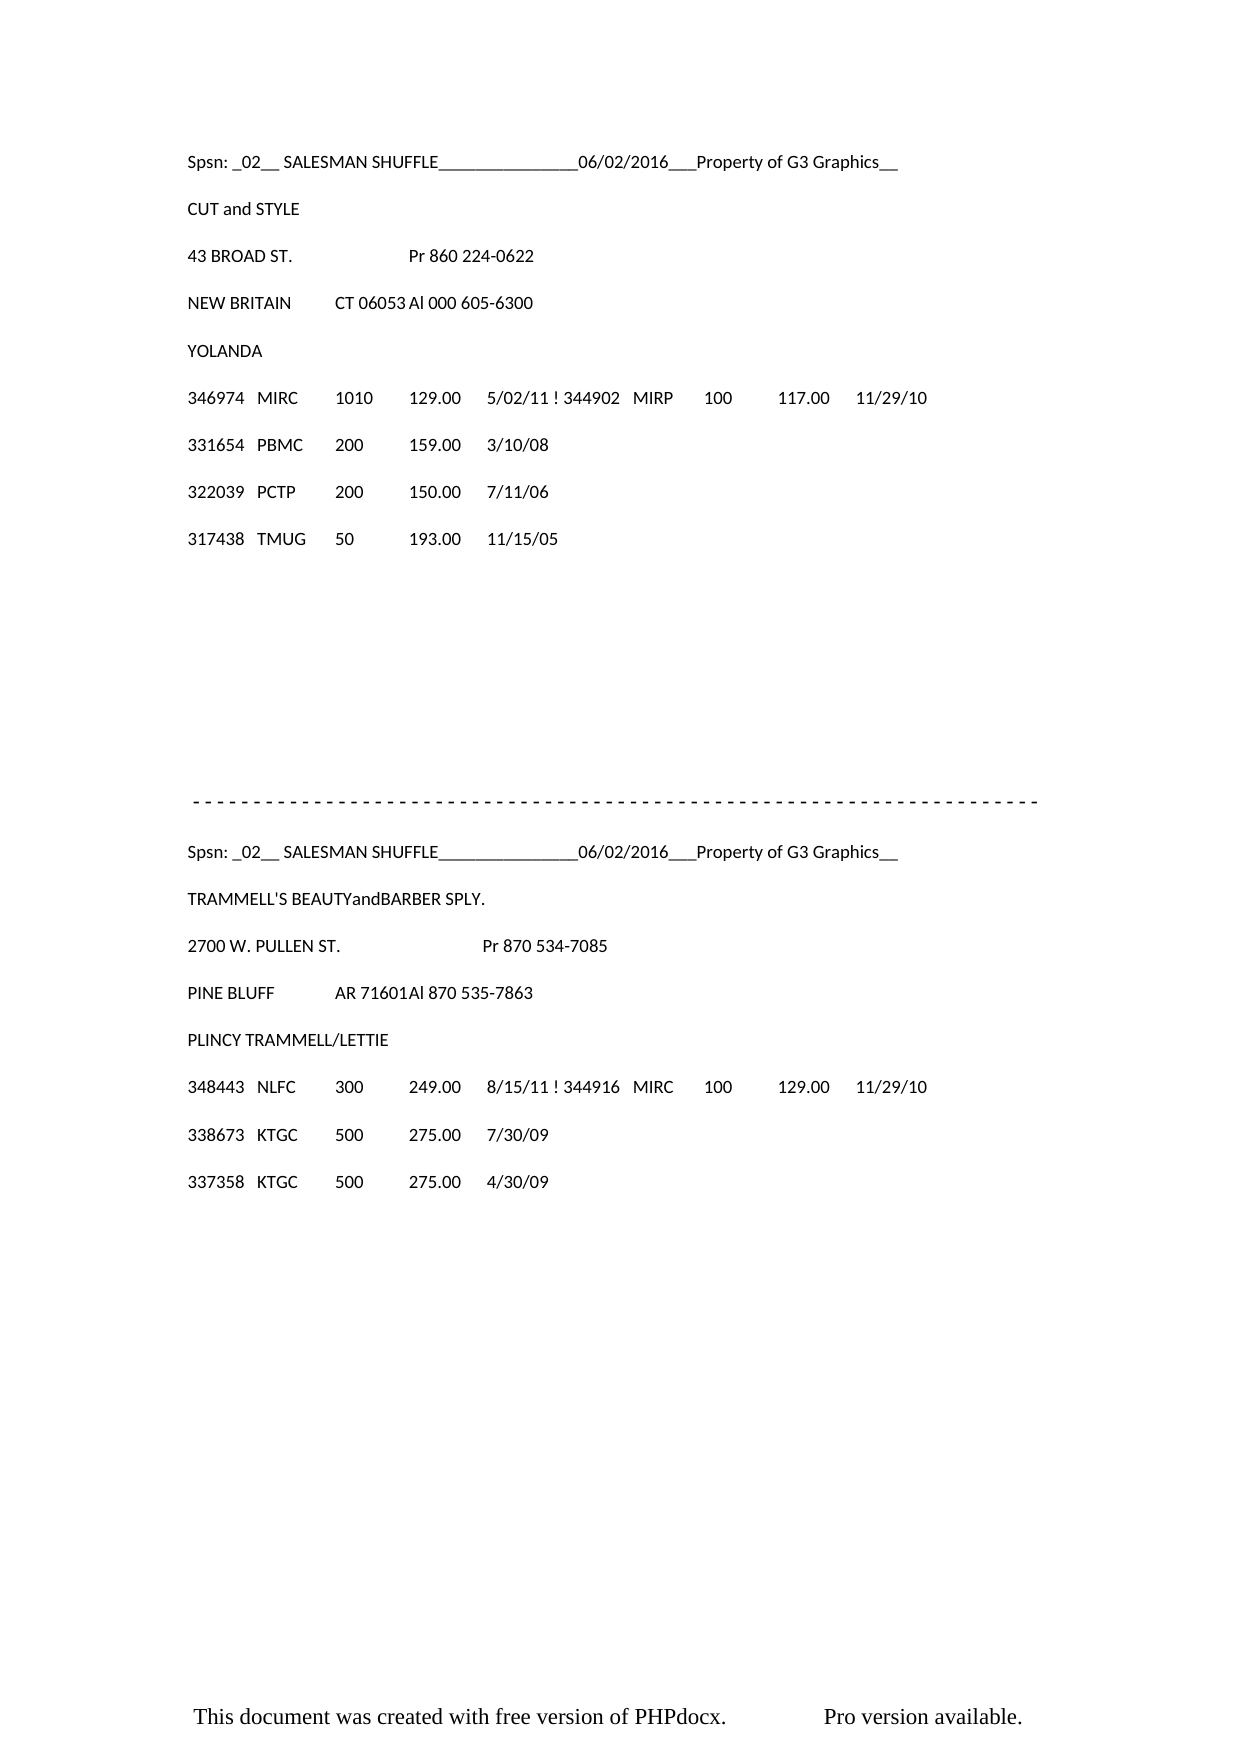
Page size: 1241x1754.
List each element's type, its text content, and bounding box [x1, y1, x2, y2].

text 322039 PCTP 200 150.00 7/11/06 [187, 480, 1053, 503]
text Spsn: _02__ SALESMAN SHUFFLE_______________06/02/2016___Property of G3 Graphics__ [187, 150, 1053, 173]
text 348443 NLFC 300 249.00 8/15/11 ! 344916 MIRC 100 129.00 11/29/10 [187, 1076, 1053, 1099]
text 346974 MIRC 1010 129.00 5/02/11 ! 344902 MIRP 100 117.00 11/29/10 [187, 386, 1053, 409]
text 2700 W. PULLEN ST. Pr 870 534-7085 [187, 934, 1053, 957]
text 317438 TMUG 50 193.00 11/15/05 [187, 527, 1053, 550]
text PINE BLUFF AR 71601 Al 870 535-7863 [187, 981, 1053, 1004]
text 43 BROAD ST. Pr 860 224-0622 [187, 244, 1053, 267]
text YOLANDA [187, 339, 1053, 362]
text 337358 KTGC 500 275.00 4/30/09 [187, 1170, 1053, 1193]
text 331654 PBMC 200 159.00 3/10/08 [187, 433, 1053, 456]
text NEW BRITAIN CT 06053 Al 000 605-6300 [187, 292, 1053, 314]
text PLINCY TRAMMELL/LETTIE [187, 1028, 1053, 1051]
text TRAMMELL'S BEAUTYandBARBER SPLY. [187, 887, 1053, 910]
text 338673 KTGC 500 275.00 7/30/09 [187, 1123, 1053, 1146]
text Spsn: _02__ SALESMAN SHUFFLE_______________06/02/2016___Property of G3 Graphics__ [187, 840, 1053, 863]
text - - - - - - - - - - - - - - - - - - - - - - - - - - - - - - - - - - - - - - - - - - - - - - - - - - - - - - - - - - - - - - - - - - - - - - [187, 787, 1053, 815]
text CUT and STYLE [187, 197, 1053, 220]
